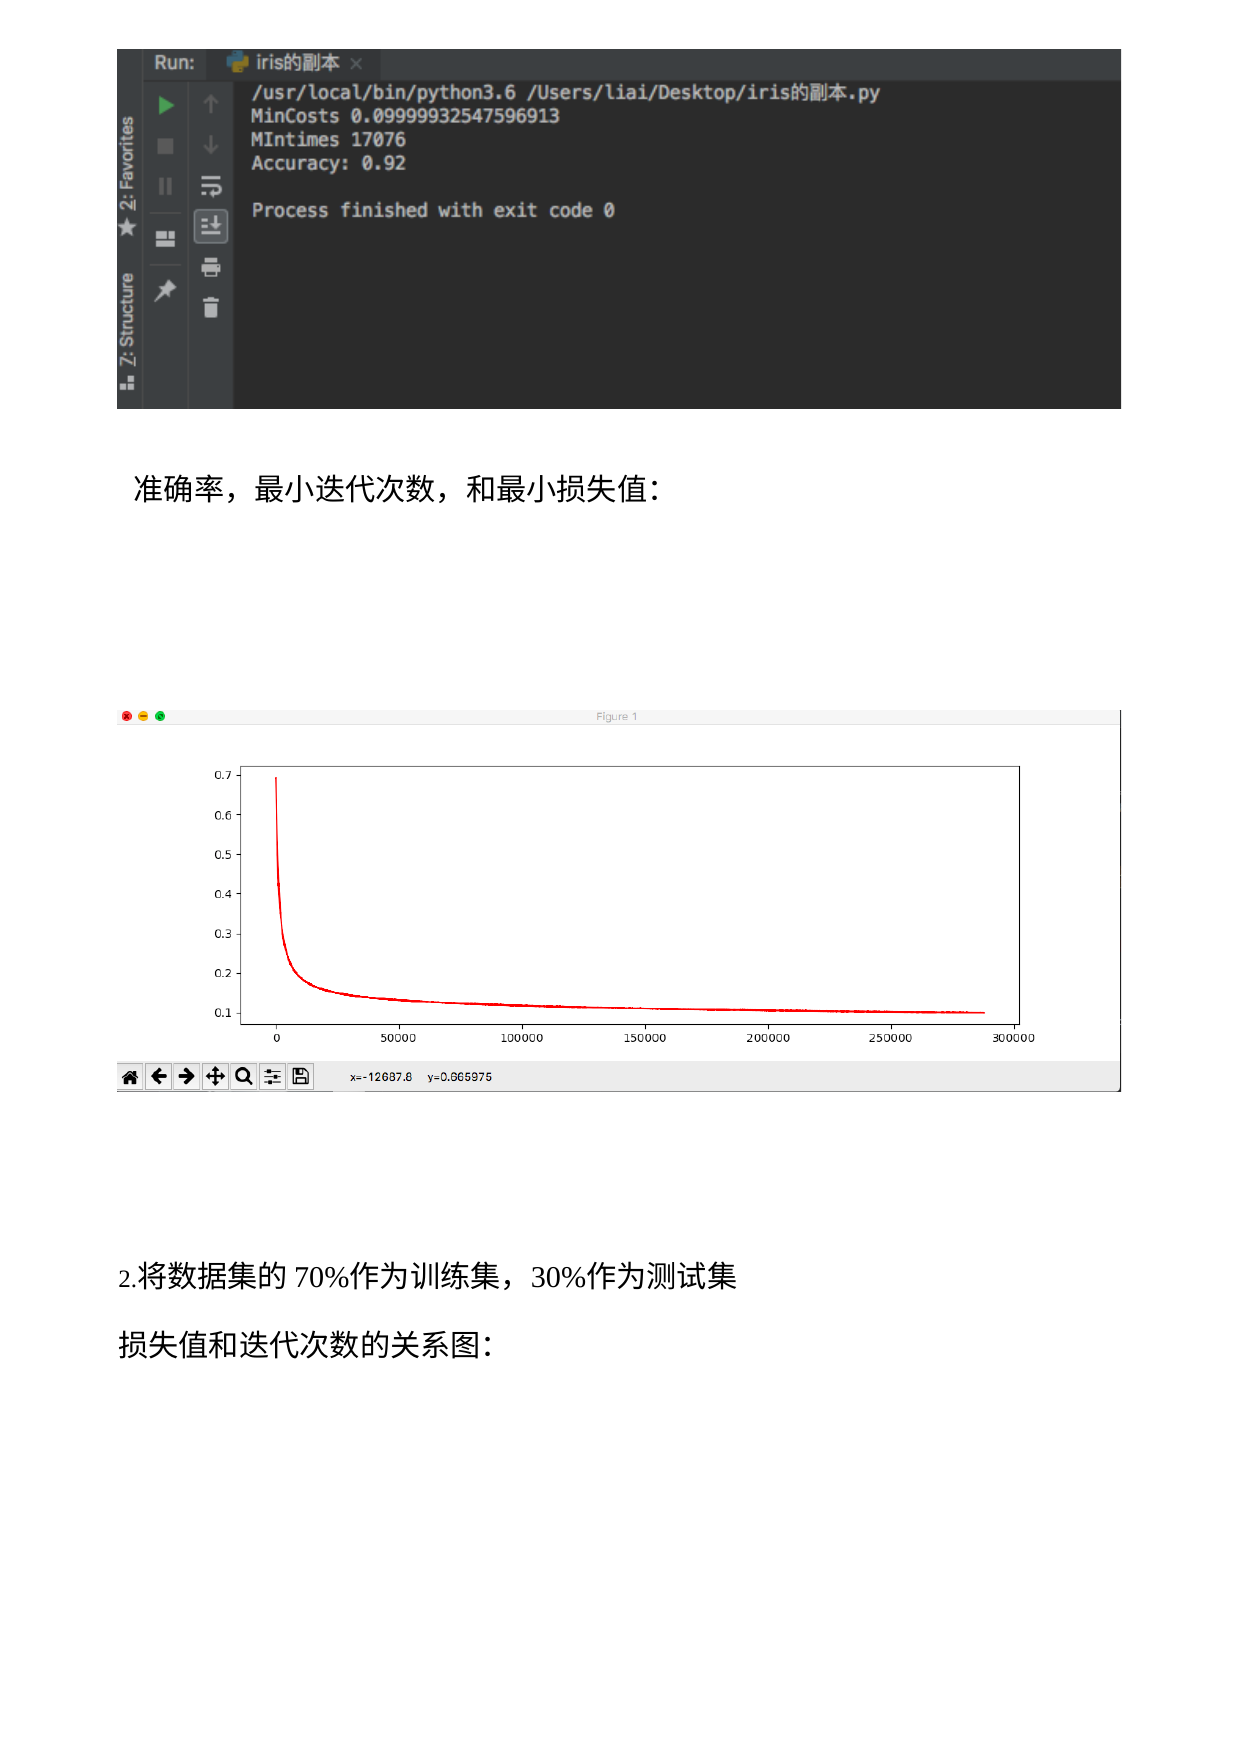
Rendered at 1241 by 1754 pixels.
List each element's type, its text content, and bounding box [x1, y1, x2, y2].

text 2.将数据集的70%作为训练集，30%作为测试集 [118, 1252, 1122, 1296]
picture [117, 49, 1122, 409]
text 损失值和迭代次数的关系图： [118, 1321, 1122, 1365]
picture [117, 710, 1122, 1092]
text 准确率，最小迭代次数，和最小损失值： [118, 409, 1122, 509]
